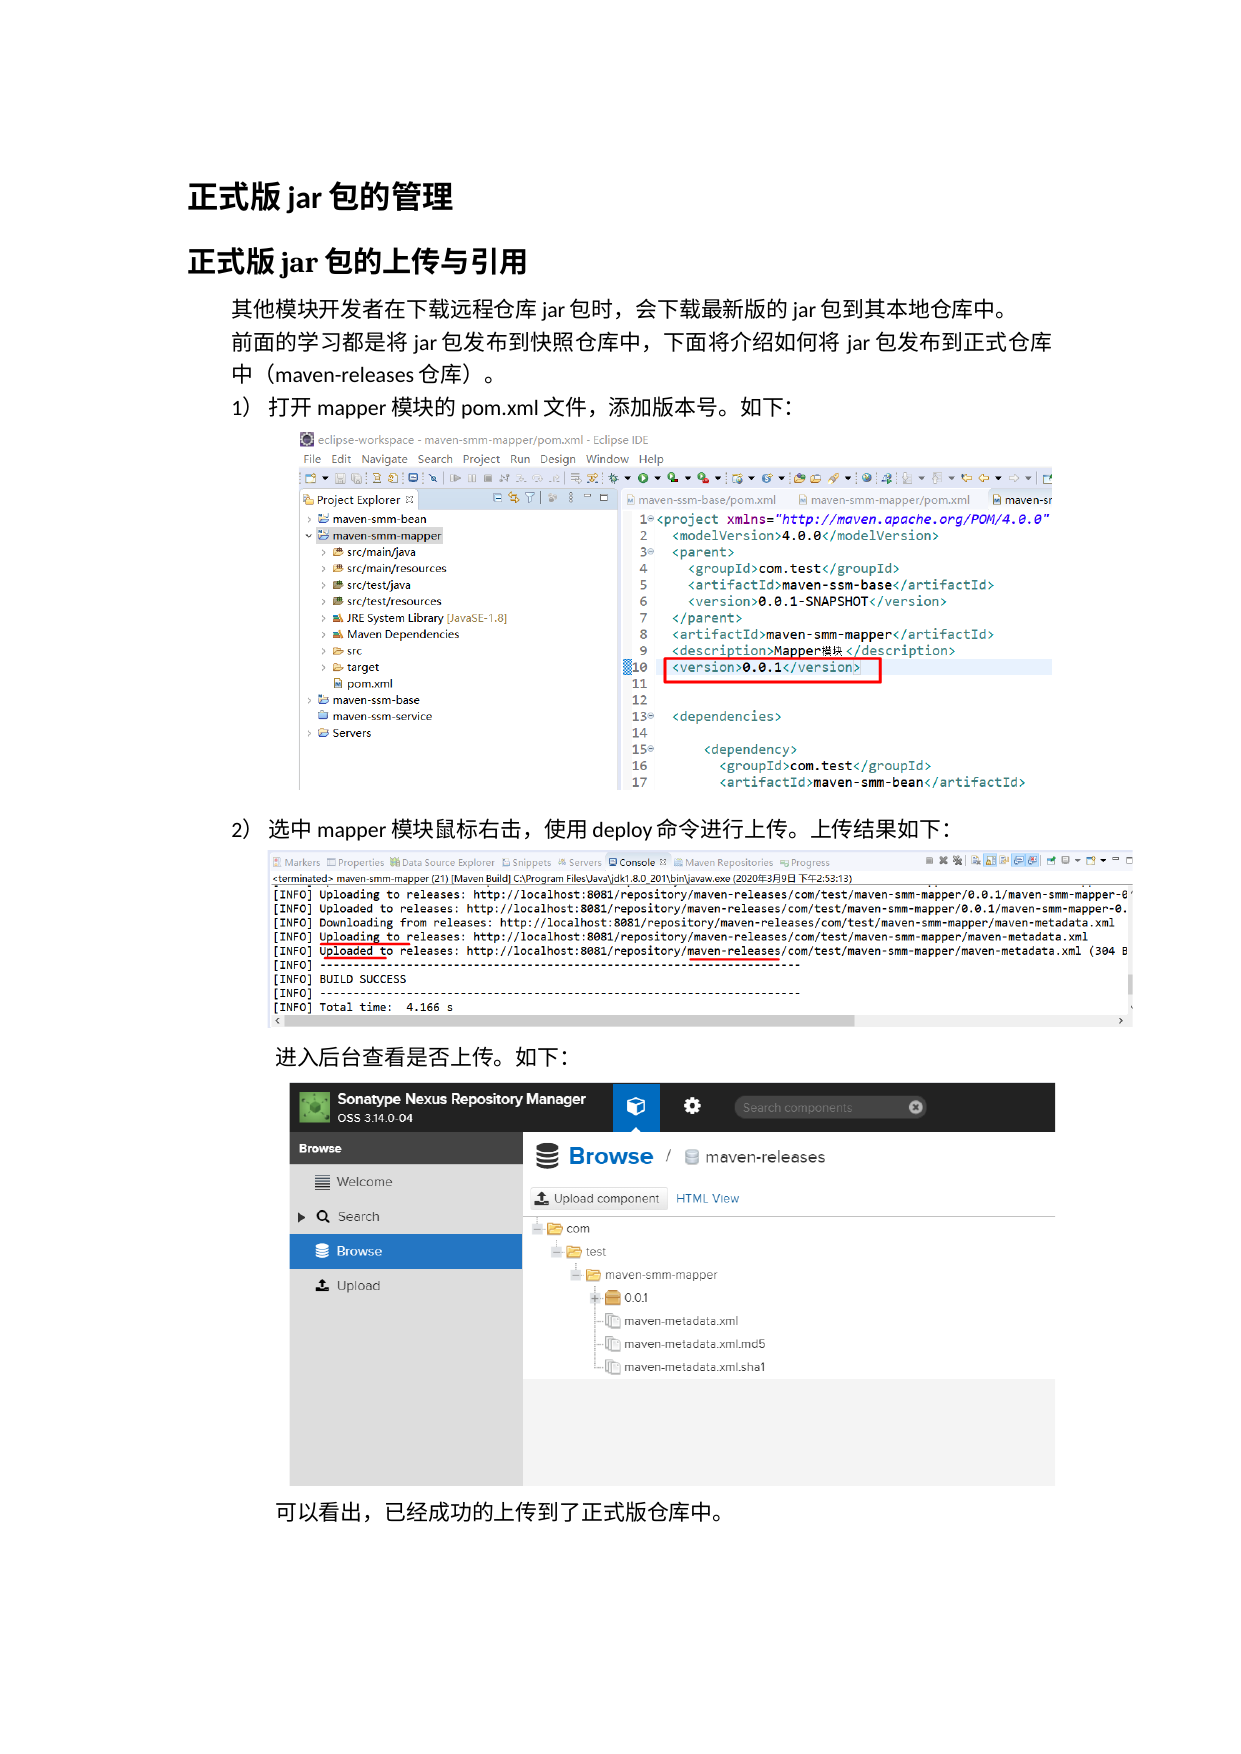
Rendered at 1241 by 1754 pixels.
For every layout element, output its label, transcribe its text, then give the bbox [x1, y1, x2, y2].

picture [267, 850, 1133, 1028]
subtitle 正式版jar包的上传与引用 [187, 227, 1053, 292]
text 其他模块开发者在下载远程仓库jar包时，会下载最新版的jar包到其本地仓库中。 [187, 292, 1053, 324]
picture [298, 429, 1052, 790]
text 前面的学习都是将jar包发布到快照仓库中，下面将介绍如何将jar包发布到正式仓库中（maven-releases仓库）。 [231, 324, 1053, 389]
text 可以看出，已经成功的上传到了正式版仓库中。 [187, 1494, 1053, 1527]
list 选中mapper模块鼠标右击，使用deploy命令进行上传。上传结果如下： [231, 812, 1053, 844]
text 进入后台查看是否上传。如下： [187, 1039, 1053, 1072]
list 打开mapper模块的pom.xml文件，添加版本号。如下： [231, 389, 1053, 422]
subtitle 正式版jar包的管理 [187, 162, 1053, 227]
picture [289, 1079, 1056, 1486]
